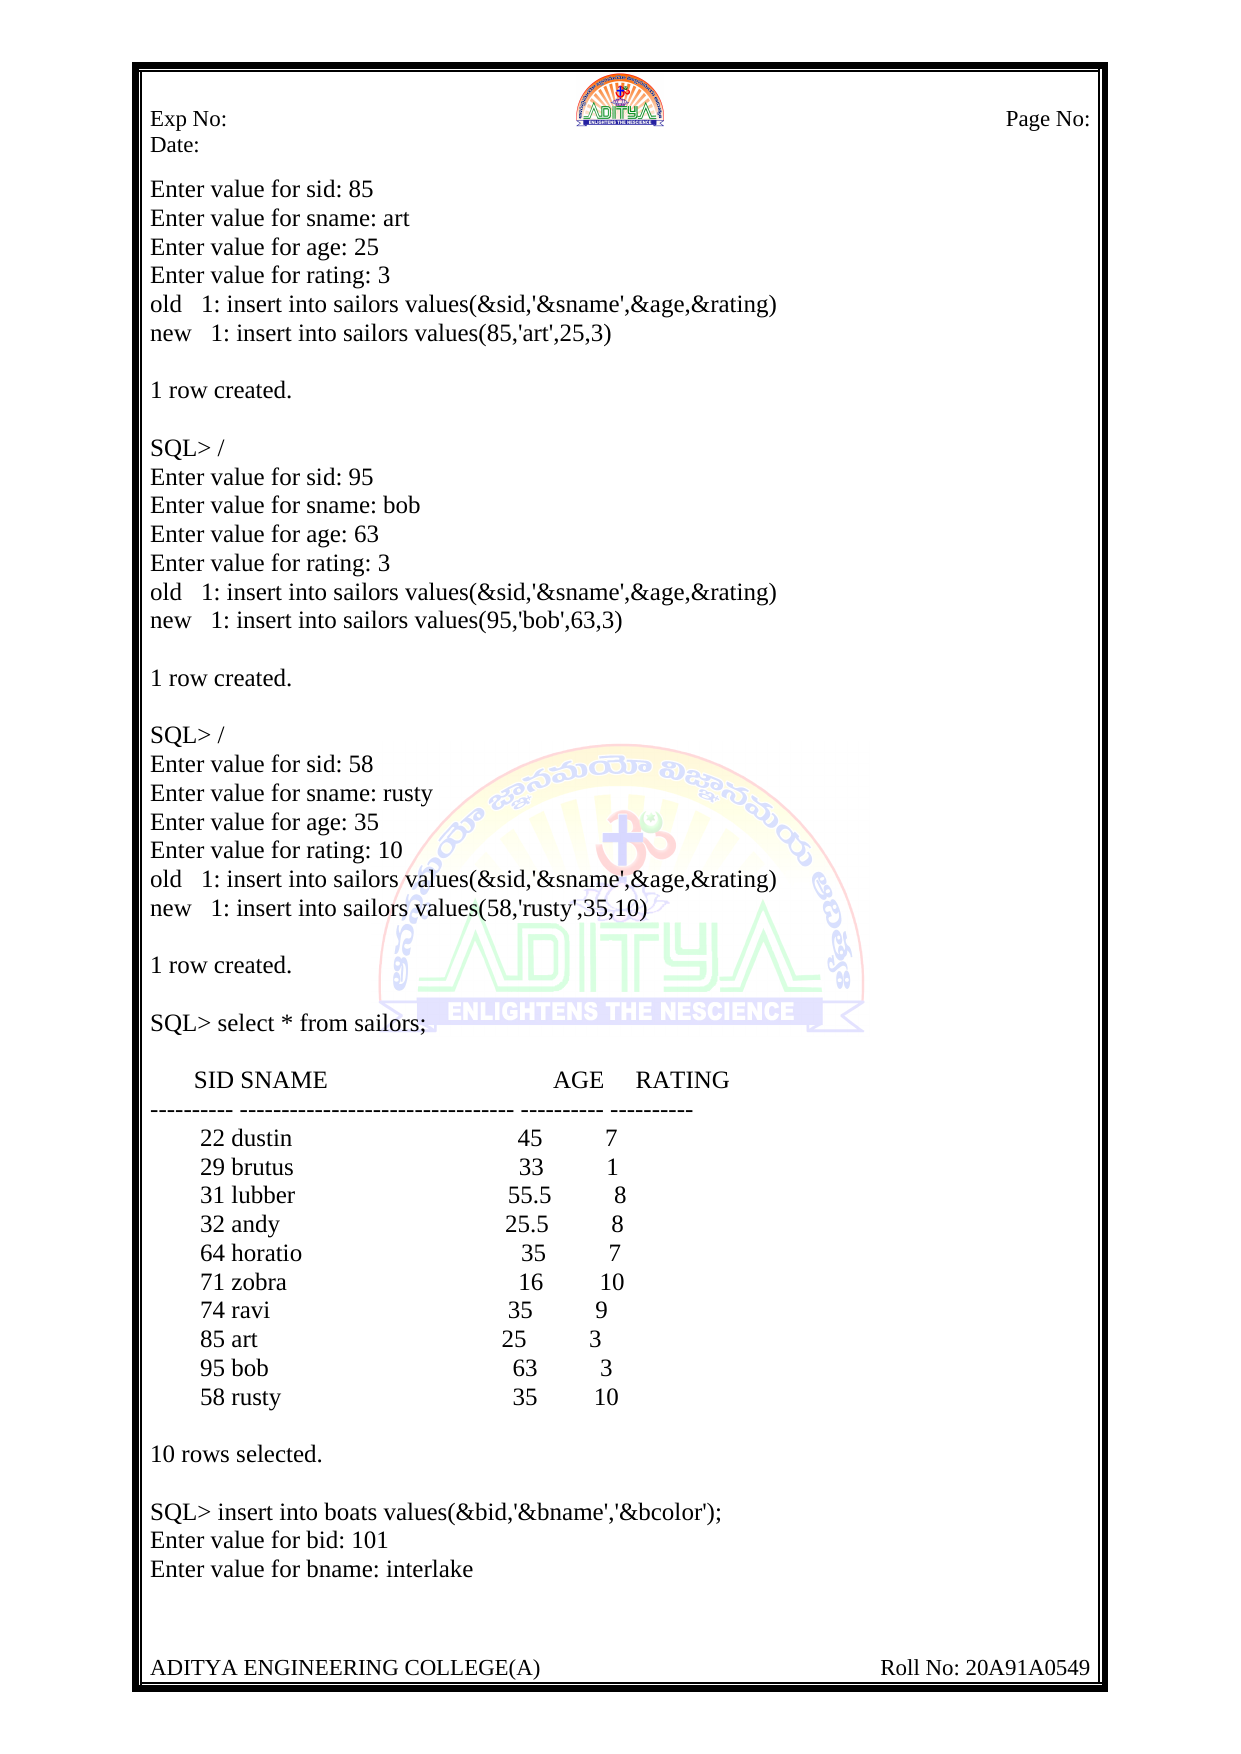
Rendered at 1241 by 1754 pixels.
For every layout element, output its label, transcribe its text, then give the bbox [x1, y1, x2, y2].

text Enter value for age: 63 [150, 519, 1090, 548]
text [150, 289, 1090, 318]
text 64 horatio 35 7 [150, 1238, 1090, 1267]
text Enter value for rating: 3 [150, 548, 1090, 577]
text 85 art 25 3 [150, 1324, 1090, 1353]
text Enter value for sid: 85 [150, 174, 1090, 203]
text old 1: insert into sailors values(&sid,'&sname',&age,&rating) [150, 577, 1090, 605]
text SQL> / [150, 433, 1090, 462]
text new 1: insert into sailors values(85,'art',25,3) [150, 318, 1090, 347]
text new 1: insert into sailors values(95,'bob',63,3) [150, 605, 1090, 634]
text 29 brutus 33 1 [150, 1152, 1090, 1180]
text 58 rusty 35 10 [150, 1382, 1090, 1410]
text Enter value for bname: interlake [150, 1554, 1090, 1583]
text Enter value for sid: 58 [150, 749, 1090, 778]
text 95 bob 63 3 [150, 1353, 1090, 1382]
text Enter value for sname: bob [150, 490, 1090, 519]
text Enter value for sid: 95 [150, 462, 1090, 490]
text new 1: insert into sailors values(58,'rusty',35,10) [150, 893, 1090, 922]
text Enter value for sname: rusty [150, 778, 1090, 807]
text SQL> / [150, 720, 1090, 749]
text 31 lubber 55.5 8 [150, 1180, 1090, 1209]
text Enter value for rating: 3 [150, 260, 1090, 289]
text 1 row created. [150, 375, 1090, 404]
text SID SNAME AGE RATING [150, 1065, 1090, 1094]
text 10 rows selected. [150, 1439, 1090, 1468]
picture [575, 73, 665, 127]
text Enter value for rating: 10 [150, 835, 1090, 864]
text Enter value for bid: 101 [150, 1525, 1090, 1554]
text Enter value for age: 35 [150, 807, 1090, 835]
text 74 ravi 35 9 [150, 1295, 1090, 1324]
text 1 row created. [150, 663, 1090, 692]
text SQL> select * from sailors; [150, 1008, 1090, 1037]
text 71 zobra 16 10 [150, 1267, 1090, 1295]
text old 1: insert into sailors values(&sid,'&sname',&age,&rating) [150, 864, 1090, 893]
text ---------- --------------------------------- ---------- ---------- [150, 1094, 1090, 1123]
text Enter value for age: 25 [150, 232, 1090, 260]
text Enter value for sname: art [150, 203, 1090, 232]
text 1 row created. [150, 950, 1090, 979]
text SQL> insert into boats values(&bid,'&bname','&bcolor'); [150, 1497, 1090, 1525]
text 22 dustin 45 7 [150, 1123, 1090, 1152]
text 32 andy 25.5 8 [150, 1209, 1090, 1238]
